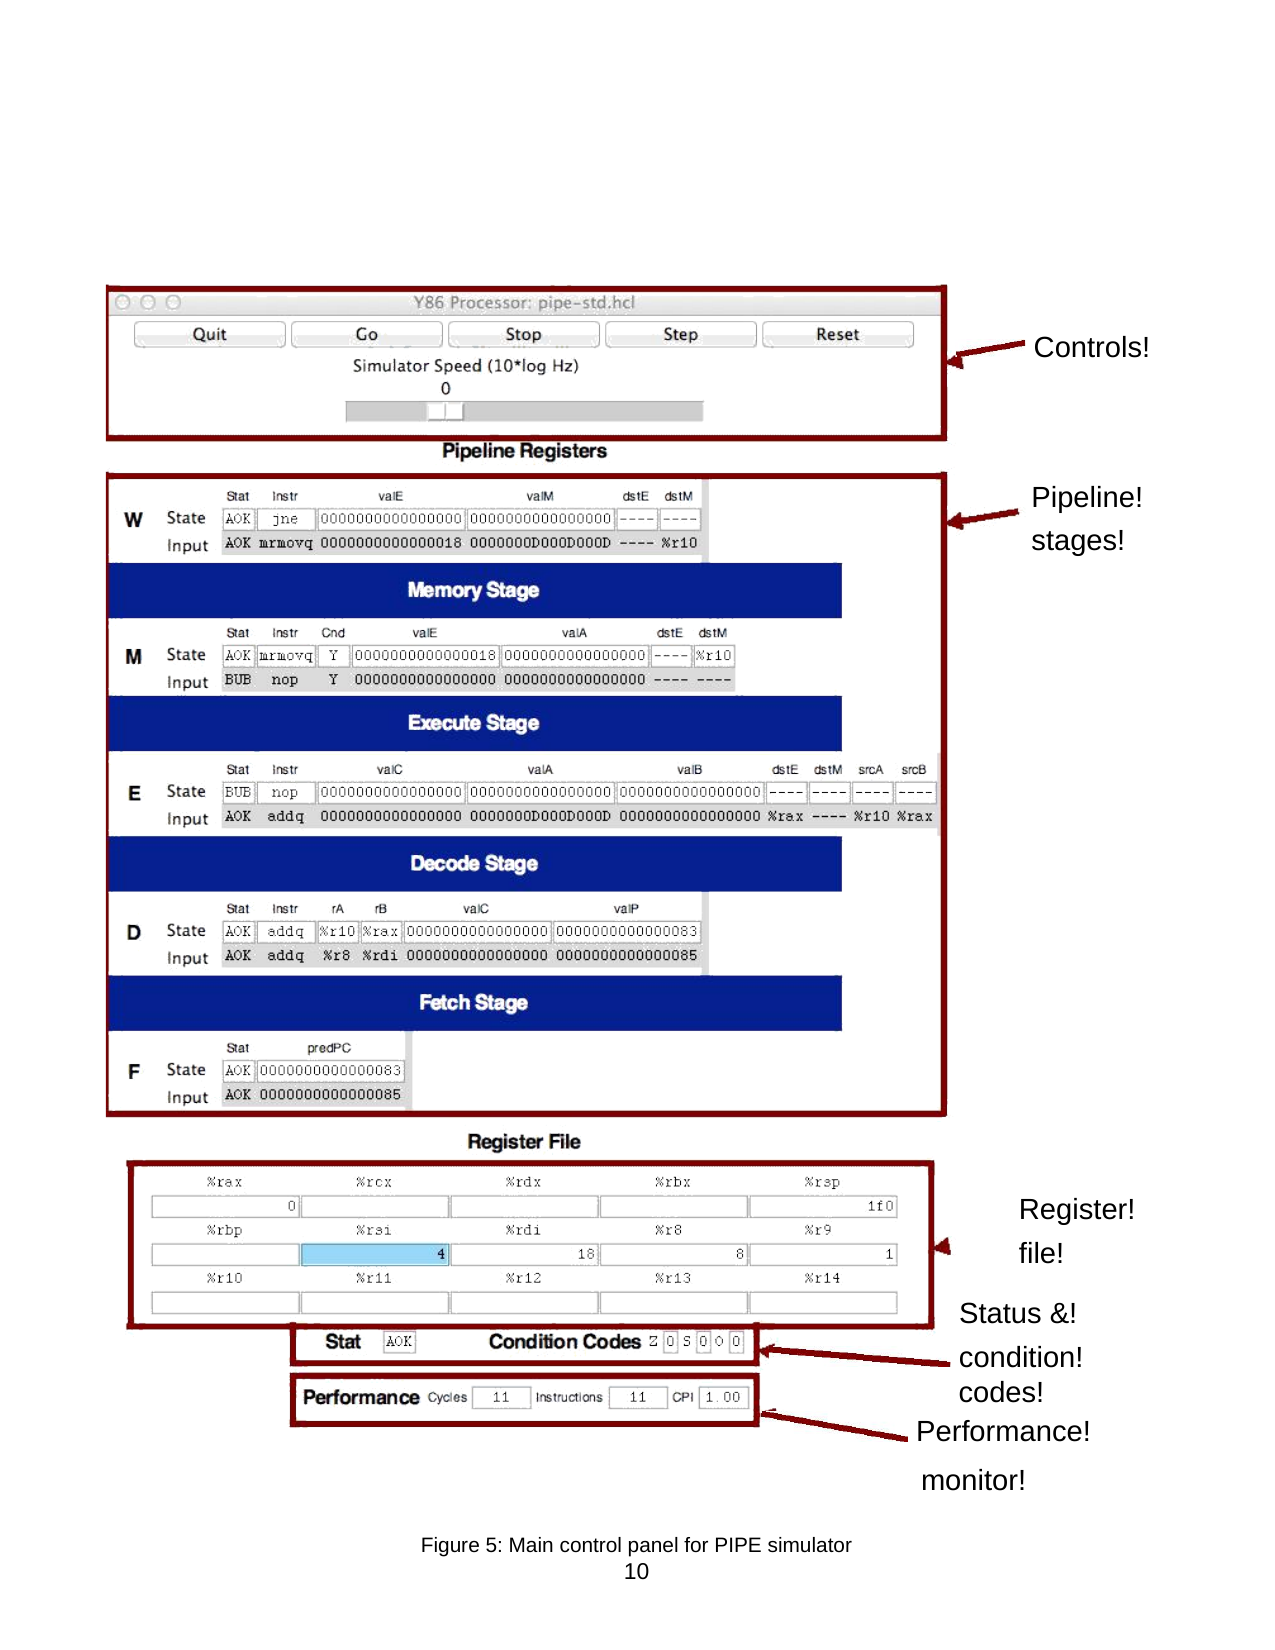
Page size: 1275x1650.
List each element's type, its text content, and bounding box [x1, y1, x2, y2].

text codes! [958, 1375, 1150, 1408]
text condition! [150, 1339, 1083, 1373]
picture [105, 163, 1231, 1650]
text 10 [150, 1558, 1123, 1584]
text Controls! [150, 329, 1150, 363]
text monitor! [921, 1463, 1150, 1497]
text stages! [1031, 523, 1150, 557]
text Register! [1019, 1192, 1150, 1226]
text file! [1019, 1236, 1150, 1269]
text Status &! [150, 1296, 1077, 1329]
text Performance! [760, 1411, 1150, 1448]
text Pipeline! [1031, 479, 1150, 513]
text Figure 5: Main control panel for PIPE simulator [150, 1533, 1123, 1557]
